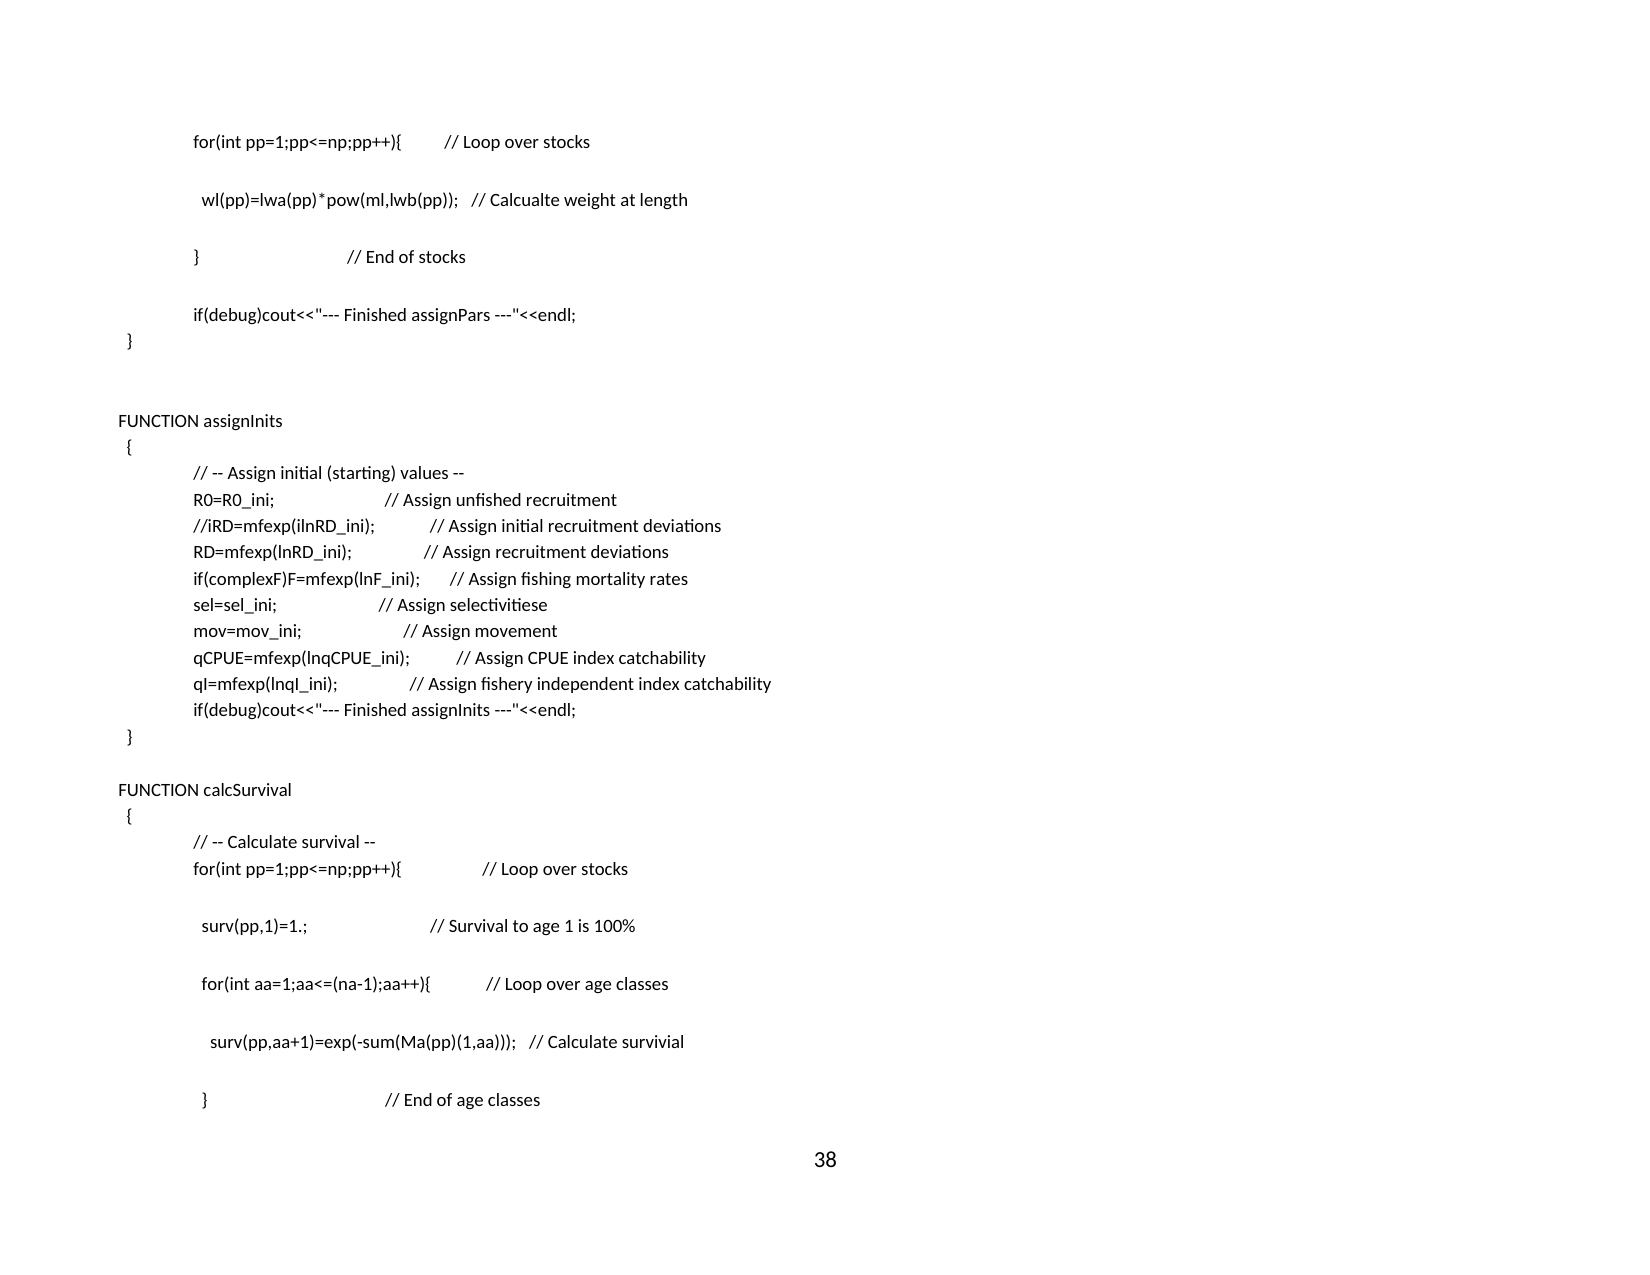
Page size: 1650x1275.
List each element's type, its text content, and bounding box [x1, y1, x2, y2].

text if(complexF)F=mfexp(lnF_ini); // Assign fishing mortality rates [118, 567, 1532, 590]
text RD=mfexp(lnRD_ini); // Assign recruitment deviations [118, 541, 1532, 563]
text FUNCTION assignInits [118, 409, 1532, 432]
text } // End of age classes [118, 1088, 1532, 1111]
text surv(pp,1)=1.; // Survival to age 1 is 100% [118, 914, 1532, 937]
text // -- Calculate survival -- [118, 830, 1532, 853]
text qI=mfexp(lnqI_ini); // Assign fishery independent index catchability [118, 672, 1532, 695]
text { [118, 804, 1532, 827]
text qCPUE=mfexp(lnqCPUE_ini); // Assign CPUE index catchability [118, 646, 1532, 669]
text if(debug)cout<<"--- Finished assignInits ---"<<endl; [118, 699, 1532, 722]
text if(debug)cout<<"--- Finished assignPars ---"<<endl; [118, 303, 1532, 326]
text } [118, 725, 1532, 748]
text surv(pp,aa+1)=exp(-sum(Ma(pp)(1,aa))); // Calculate survivial [118, 1030, 1532, 1053]
text sel=sel_ini; // Assign selectivitiese [118, 593, 1532, 616]
text { [118, 435, 1532, 458]
text R0=R0_ini; // Assign unfished recruitment [118, 488, 1532, 511]
text } // End of stocks [118, 246, 1532, 268]
text for(int pp=1;pp<=np;pp++){ // Loop over stocks [118, 130, 1532, 153]
text mov=mov_ini; // Assign movement [118, 619, 1532, 642]
text FUNCTION calcSurvival [118, 778, 1532, 801]
text wl(pp)=lwa(pp)*pow(ml,lwb(pp)); // Calcualte weight at length [118, 188, 1532, 211]
text for(int pp=1;pp<=np;pp++){ // Loop over stocks [118, 857, 1532, 880]
text //iRD=mfexp(ilnRD_ini); // Assign initial recruitment deviations [118, 514, 1532, 537]
text for(int aa=1;aa<=(na-1);aa++){ // Loop over age classes [118, 972, 1532, 995]
text // -- Assign initial (starting) values -- [118, 461, 1532, 484]
text } [118, 330, 1532, 353]
